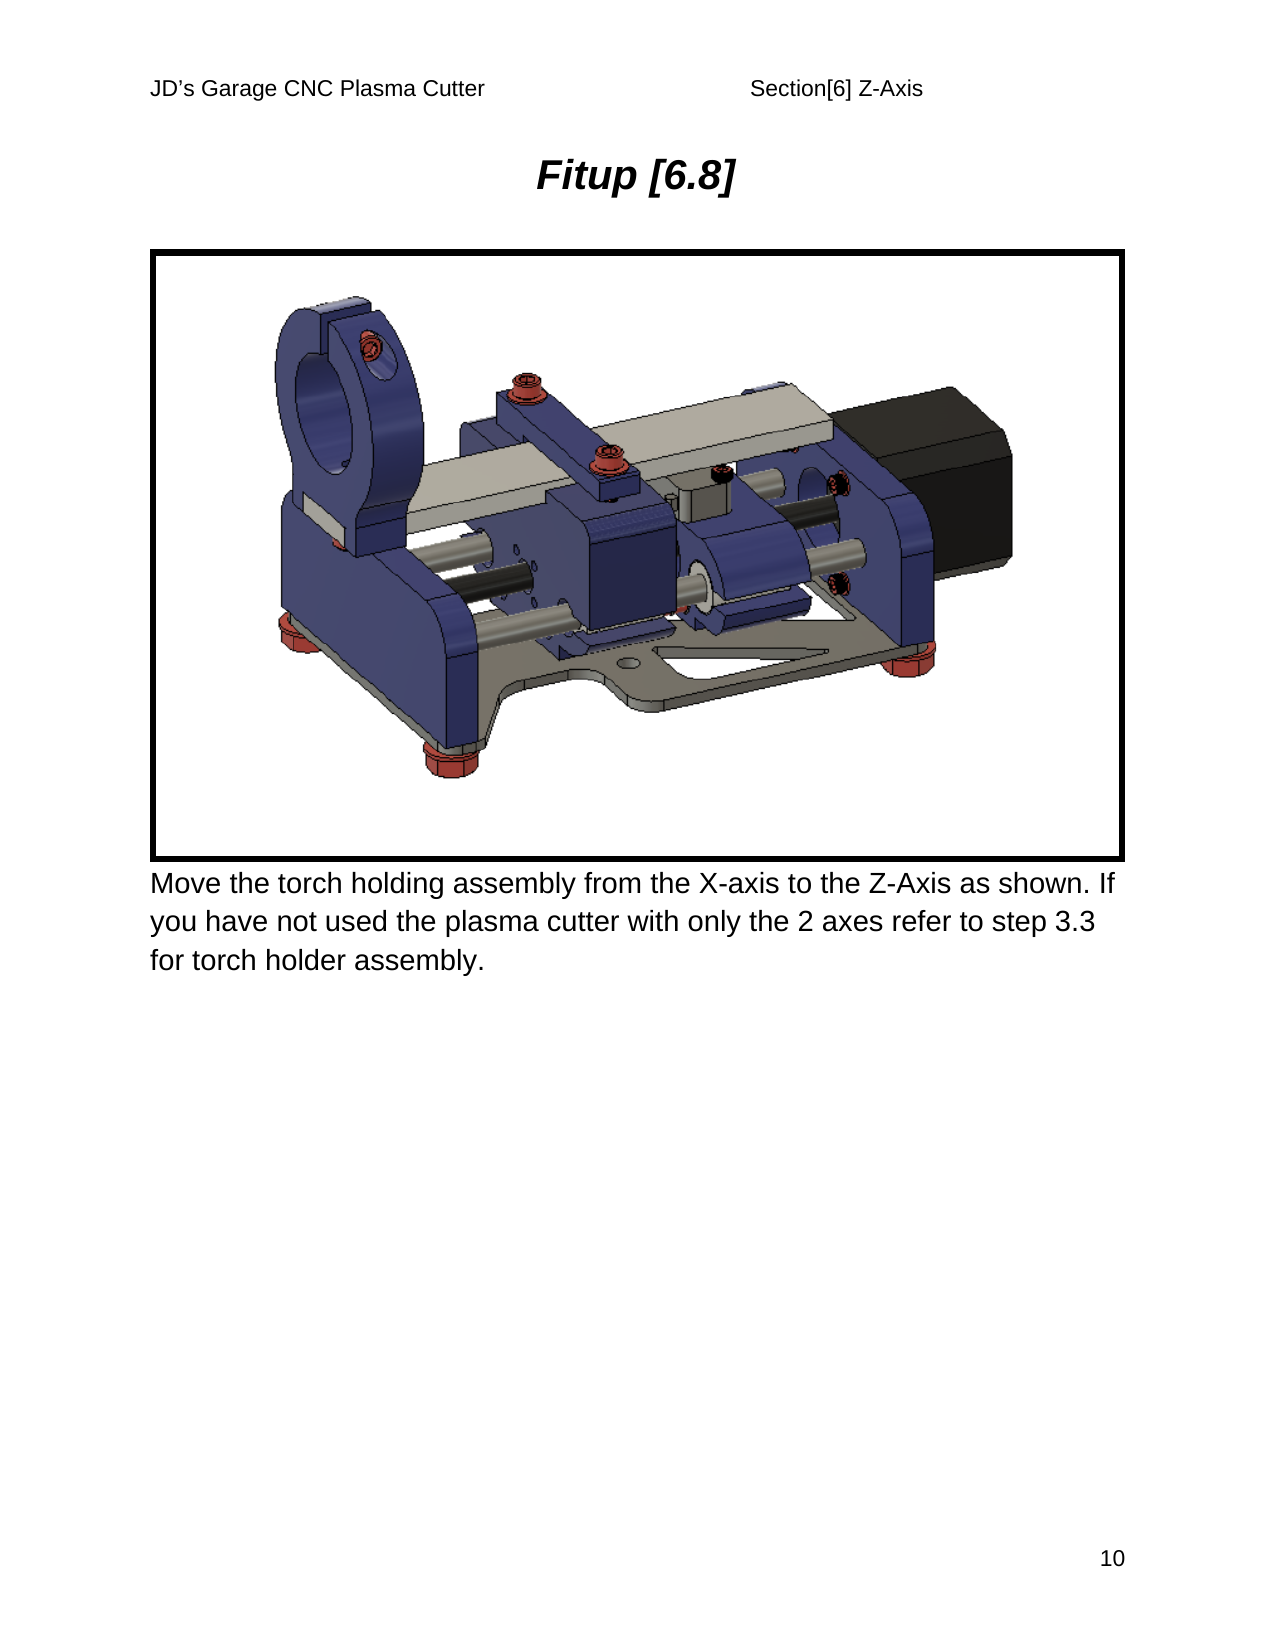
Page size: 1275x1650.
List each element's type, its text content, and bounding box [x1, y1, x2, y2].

picture [156, 256, 1119, 856]
text Move the torch holding assembly from the X-axis to the Z-Axis as shown. If you have not used the plasma cutter with only the 2 axes refer to step 3.3 for torch holder assembly. [150, 866, 1125, 976]
text Fitup [6.8] [150, 150, 1125, 198]
